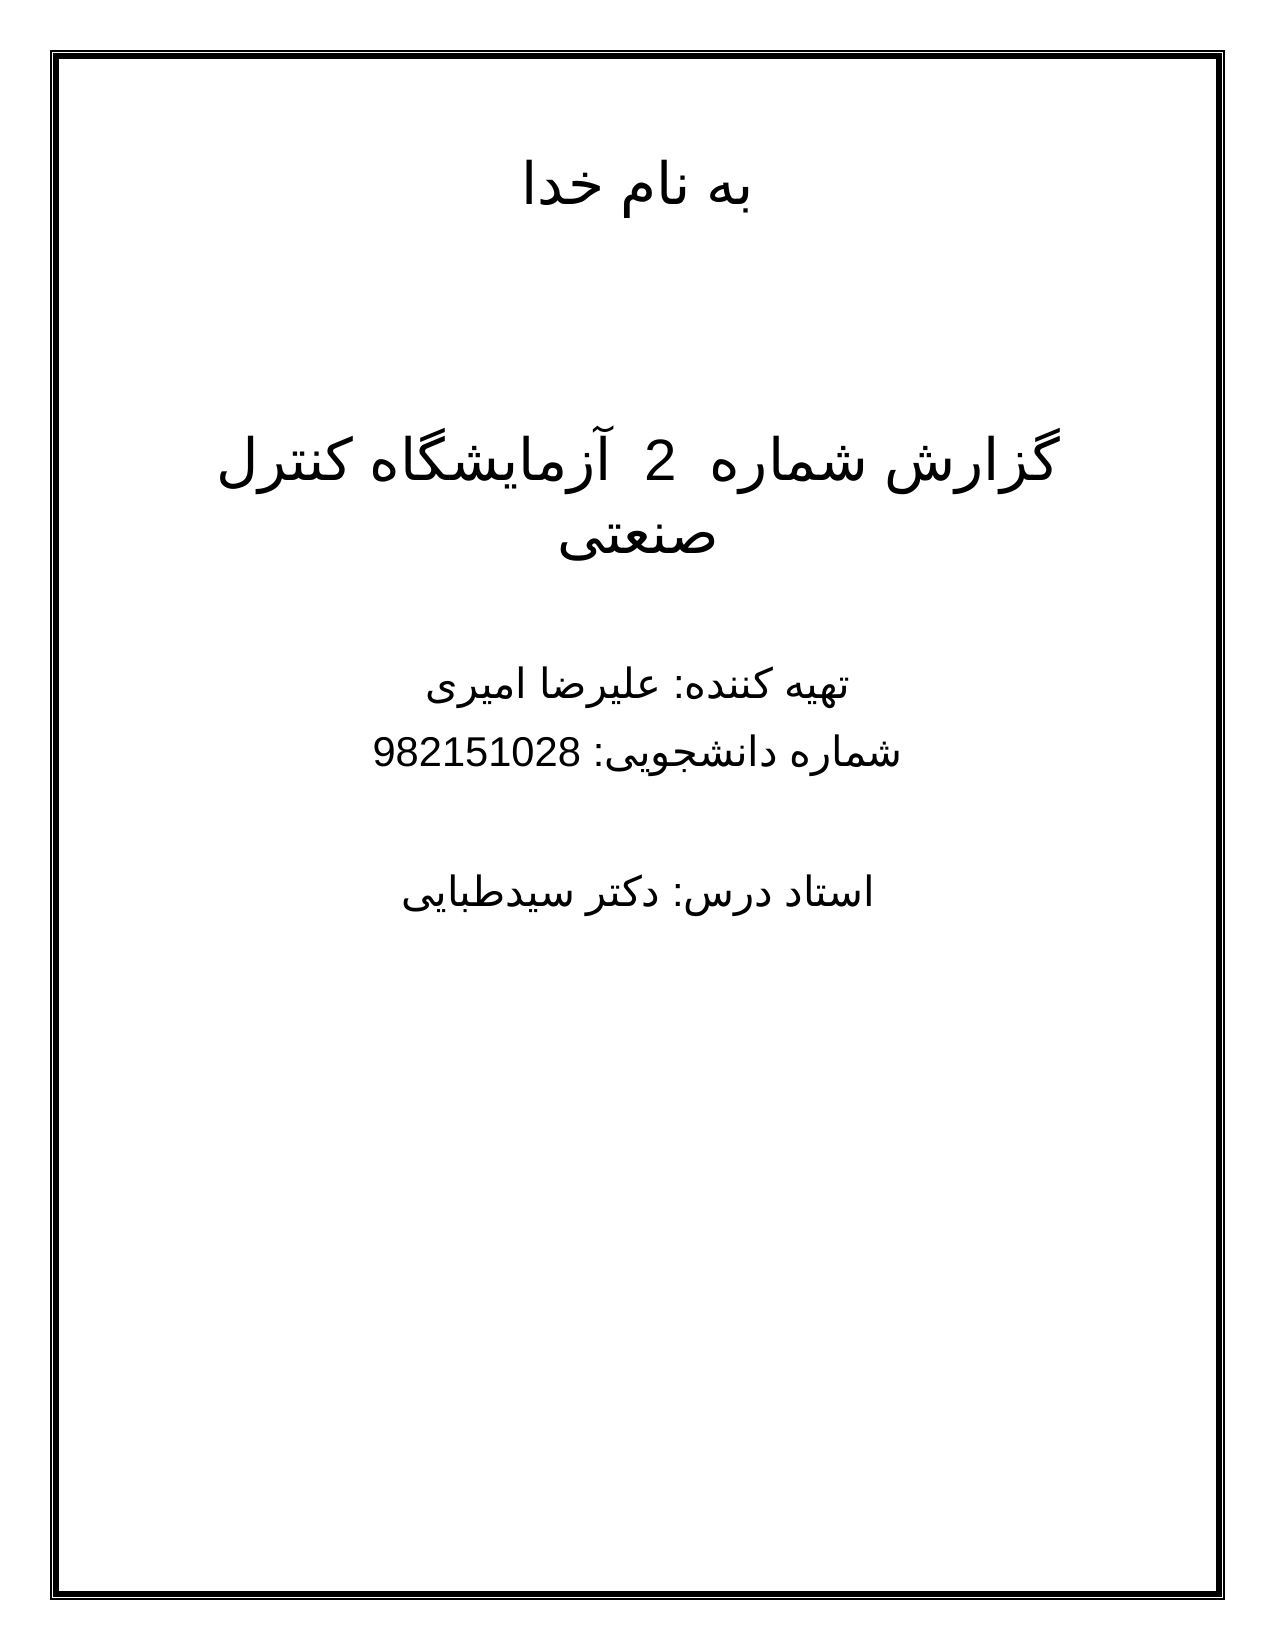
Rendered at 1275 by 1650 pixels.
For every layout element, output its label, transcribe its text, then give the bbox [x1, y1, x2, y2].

text استاد درس: دکتر سیدطبایی [150, 867, 1125, 915]
text گزارش شماره 2 آزمایشگاه کنترل صنعتی [150, 426, 1125, 566]
text تهیه کننده: علیرضا امیری [150, 659, 1125, 707]
text به نام خدا [150, 150, 1125, 217]
text شماره دانشجویی: 982151028 [150, 727, 1125, 775]
